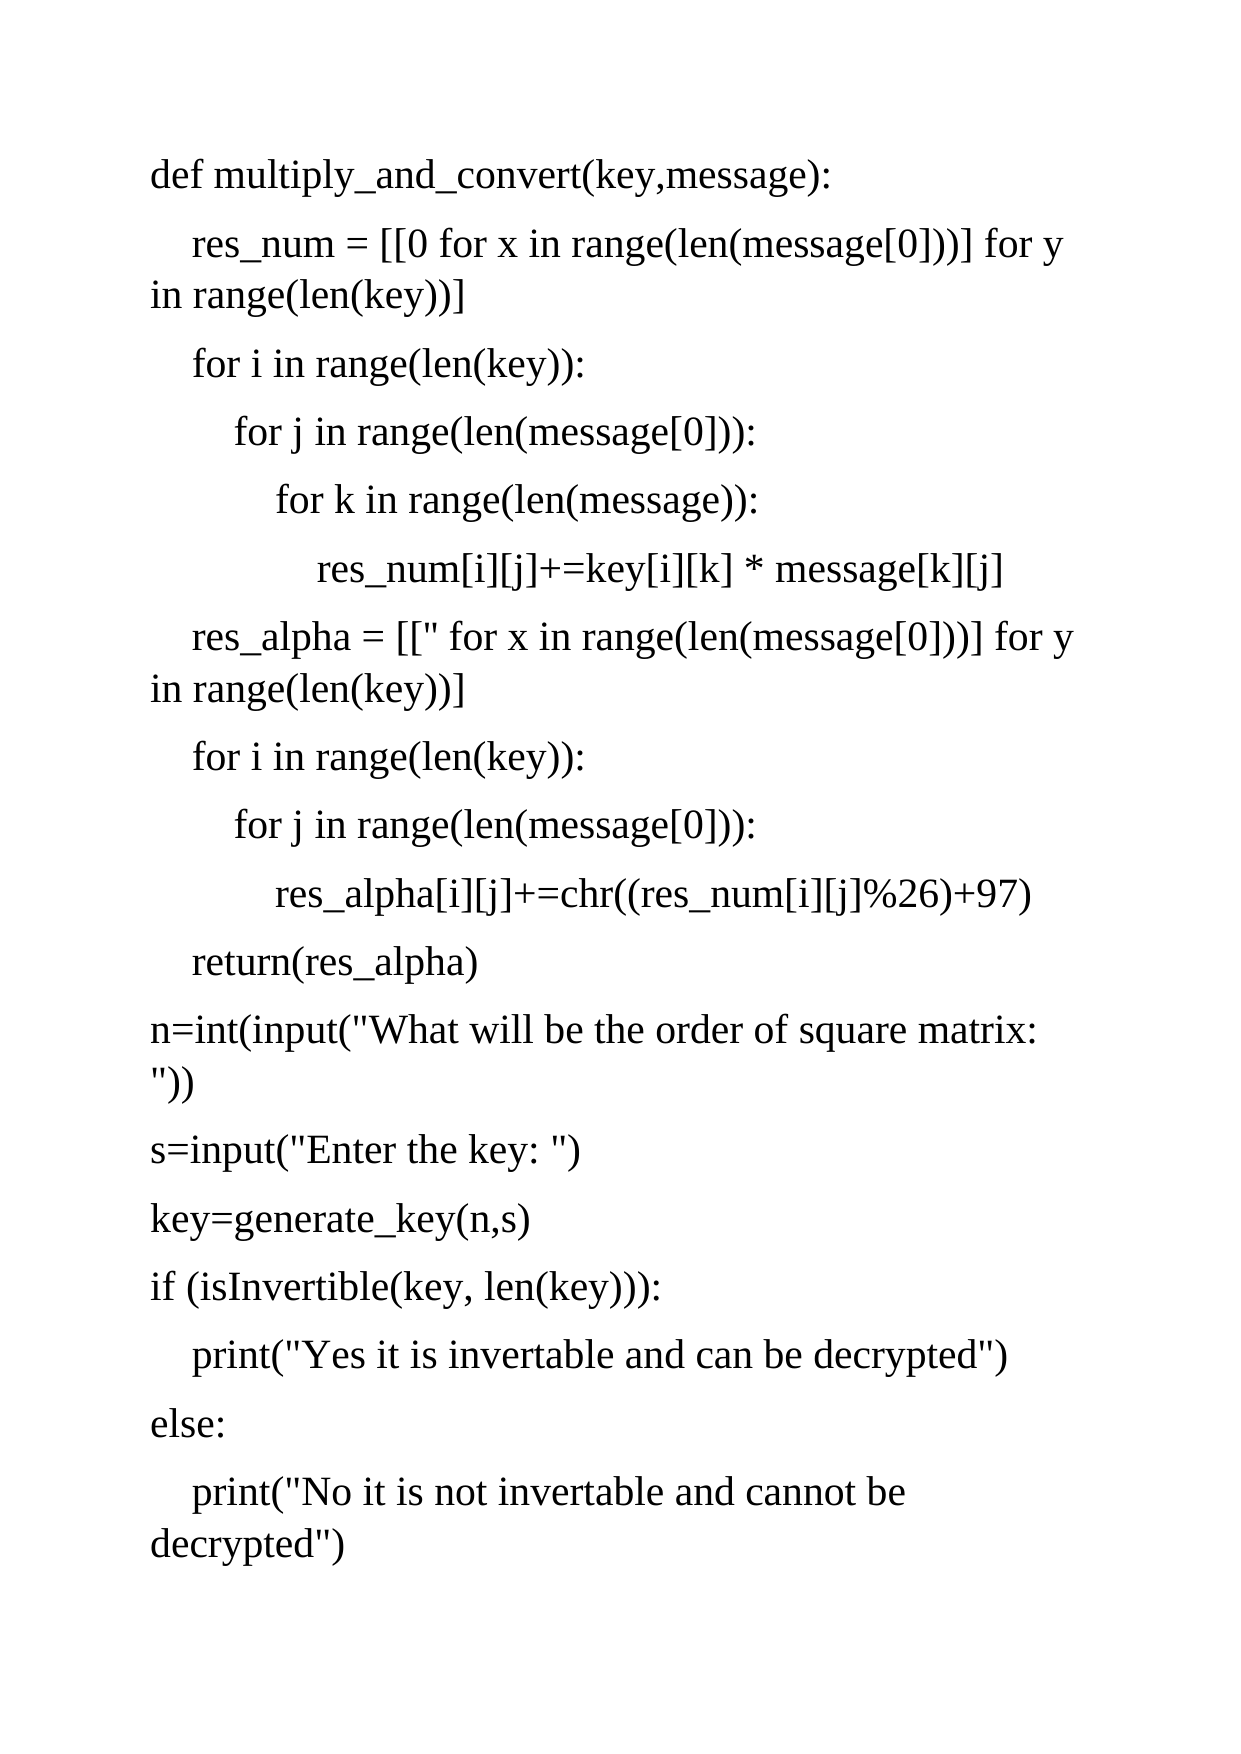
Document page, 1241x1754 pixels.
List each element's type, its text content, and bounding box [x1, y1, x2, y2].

text else: [150, 1398, 1090, 1446]
text res_num = [[0 for x in range(len(message[0]))] for y in range(len(key))] [150, 218, 1090, 318]
text res_alpha[i][j]+=chr((res_num[i][j]%26)+97) [150, 868, 1090, 916]
text for i in range(len(key)): [150, 732, 1090, 779]
text print("No it is not invertable and cannot be decrypted") [150, 1467, 1090, 1566]
text for i in range(len(key)): [150, 338, 1090, 386]
text print("Yes it is invertable and can be decrypted") [150, 1330, 1090, 1378]
text n=int(input("What will be the order of square matrix: ")) [150, 1005, 1090, 1104]
text if (isInvertible(key, len(key))): [150, 1262, 1090, 1309]
text res_num[i][j]+=key[i][k] * message[k][j] [150, 543, 1090, 591]
text res_alpha = [['' for x in range(len(message[0]))] for y in range(len(key))] [150, 612, 1090, 711]
text return(res_alpha) [150, 937, 1090, 984]
text key=generate_key(n,s) [150, 1193, 1090, 1241]
text for j in range(len(message[0])): [150, 407, 1090, 454]
text s=input("Enter the key: ") [150, 1125, 1090, 1173]
text for j in range(len(message[0])): [150, 800, 1090, 848]
text for k in range(len(message)): [150, 475, 1090, 523]
text def multiply_and_convert(key,message): [150, 150, 1090, 198]
